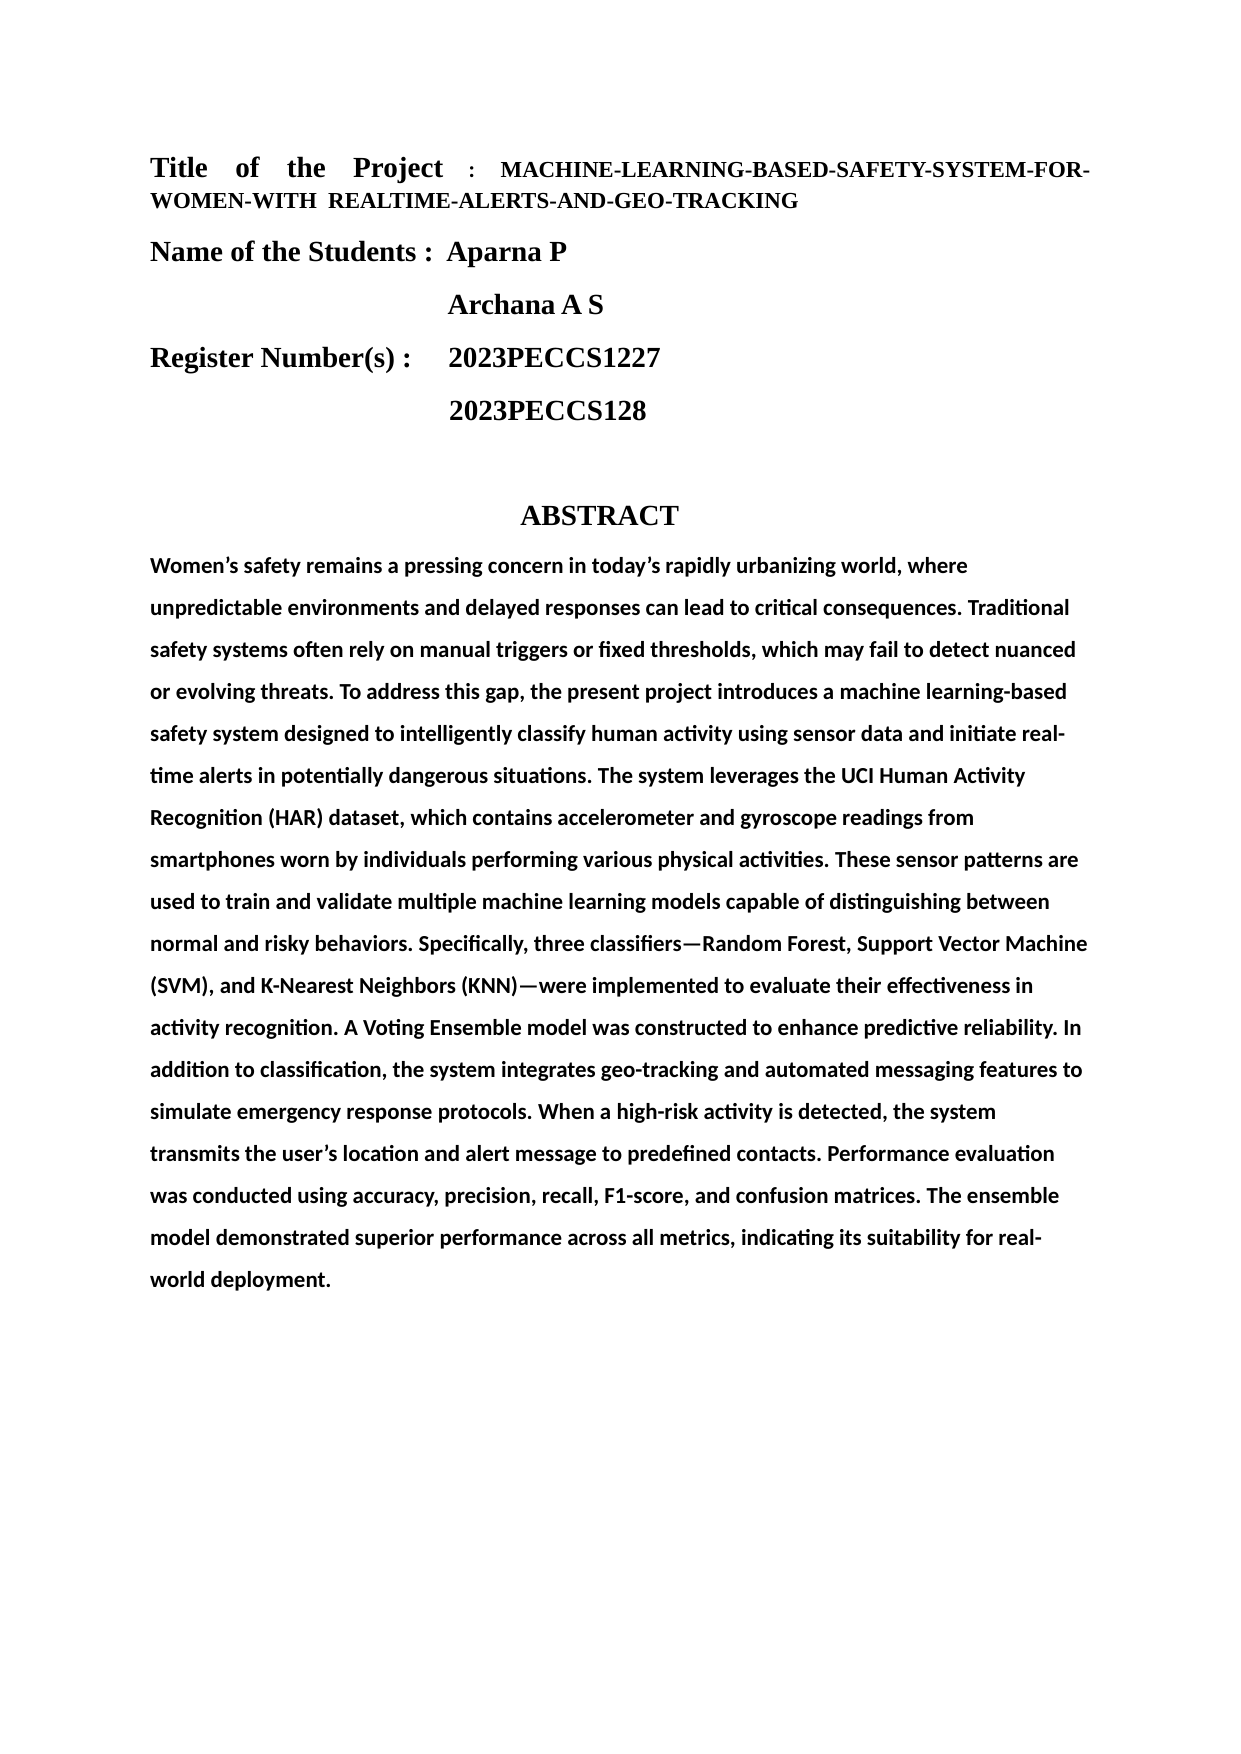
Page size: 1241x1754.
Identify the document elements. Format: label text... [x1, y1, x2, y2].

text ABSTRACT [150, 498, 1090, 532]
text Title of the Project : MACHINE-LEARNING-BASED-SAFETY-SYSTEM-FOR- WOMEN-WITH REALTIME-ALERTS-AND-GEO-TRACKING [150, 150, 1090, 214]
text Name of the Students : Aparna P [150, 234, 1090, 268]
text Register Number(s) : 2023PECCS1227 [150, 340, 1090, 373]
text Archana A S [150, 287, 1090, 321]
text Women’s safety remains a pressing concern in today’s rapidly urbanizing world, where unpredictable environments and delayed responses can lead to critical consequences. Traditional safety systems often rely on manual triggers or fixed thresholds, which may fail to detect nuanced or evolving threats. To address this gap, the present project introduces a machine learning-based safety system designed to intelligently classify human activity using sensor data and initiate real-time alerts in potentially dangerous situations. The system leverages the UCI Human Activity Recognition (HAR) dataset, which contains accelerometer and gyroscope readings from smartphones worn by individuals performing various physical activities. These sensor patterns are used to train and validate multiple machine learning models capable of distinguishing between normal and risky behaviors. Specifically, three classifiers—Random Forest, Support Vector Machine (SVM), and K-Nearest Neighbors (KNN)—were implemented to evaluate their effectiveness in activity recognition. A Voting Ensemble model was constructed to enhance predictive reliability. In addition to classification, the system integrates geo-tracking and automated messaging features to simulate emergency response protocols. When a high-risk activity is detected, the system transmits the user’s location and alert message to predefined contacts. Performance evaluation was conducted using accuracy, precision, recall, F1-score, and confusion matrices. The ensemble model demonstrated superior performance across all metrics, indicating its suitability for real-world deployment. [150, 551, 1090, 1293]
text 2023PECCS128 [150, 393, 1090, 426]
